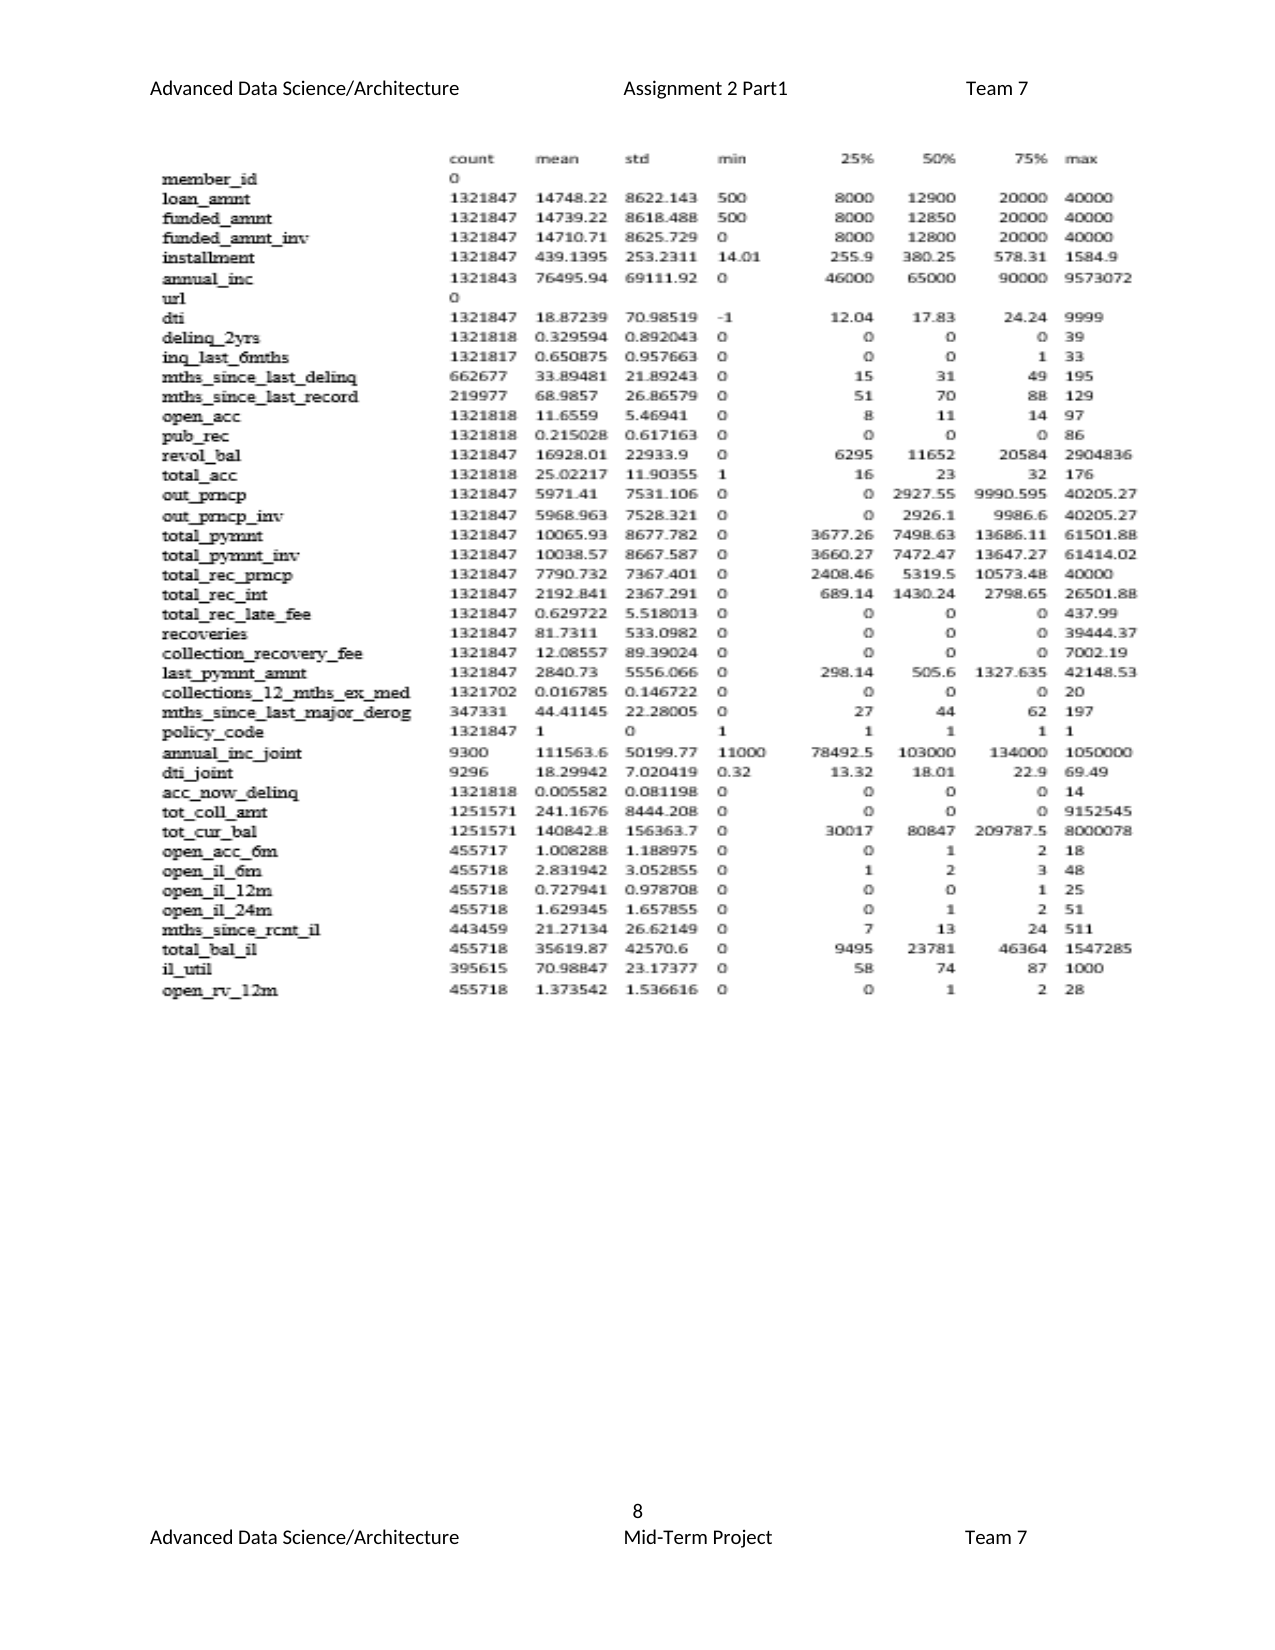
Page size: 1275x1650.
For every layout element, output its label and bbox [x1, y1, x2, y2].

picture [150, 150, 1164, 1024]
